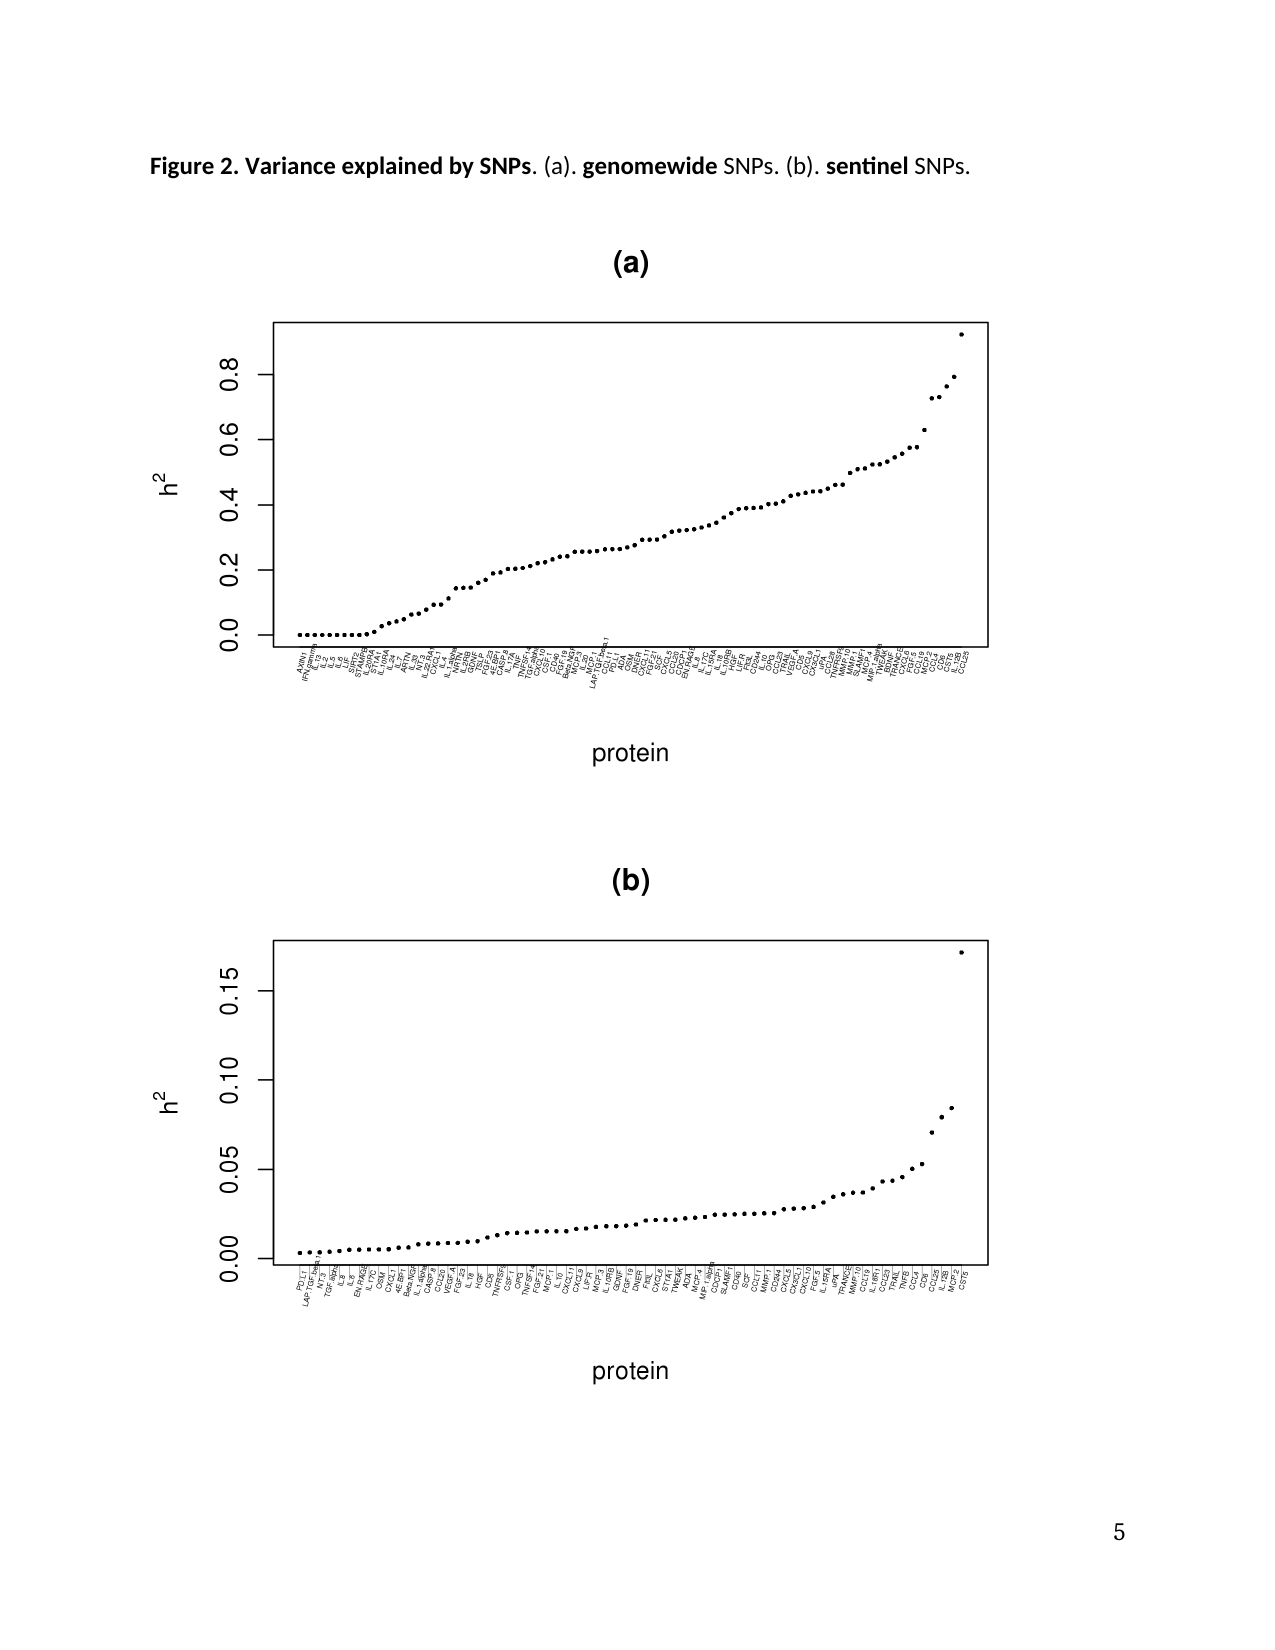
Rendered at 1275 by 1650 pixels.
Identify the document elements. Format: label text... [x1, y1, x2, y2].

picture [150, 818, 1050, 1418]
text Figure 2. Variance explained by SNPs. (a). genomewide SNPs. (b). sentinel SNPs. [150, 150, 1125, 181]
picture [150, 199, 1050, 800]
